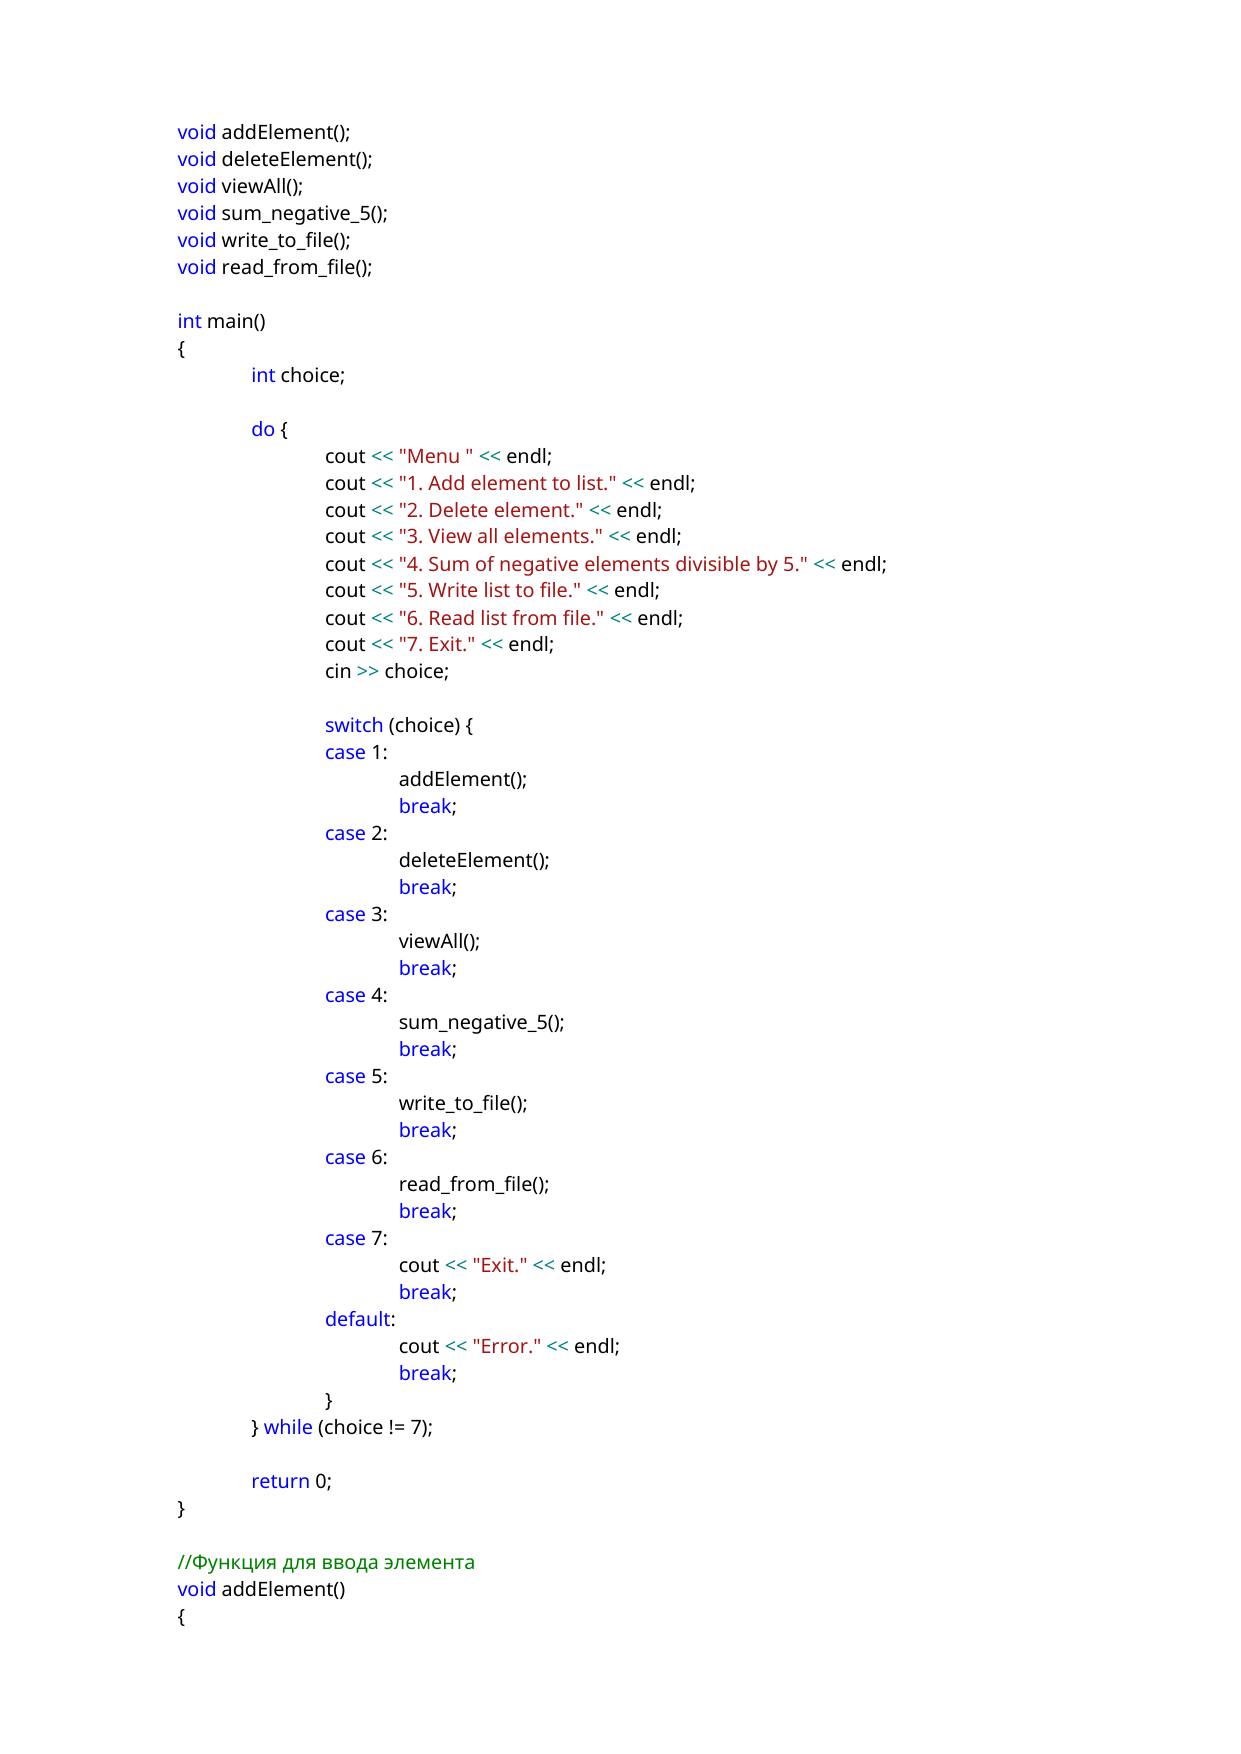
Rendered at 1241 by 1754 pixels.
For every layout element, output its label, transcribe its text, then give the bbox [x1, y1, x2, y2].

text } while (choice != 7); [177, 1413, 1152, 1440]
text //Функция для ввода элемента [177, 1548, 1152, 1575]
text cout << "Error." << endl; [177, 1332, 1152, 1359]
text void sum_negative_5(); [177, 199, 1152, 226]
text void write_to_file(); [177, 226, 1152, 253]
text addElement(); [177, 766, 1152, 793]
text read_from_file(); [177, 1170, 1152, 1197]
text break; [177, 1197, 1152, 1224]
text switch (choice) { [177, 712, 1152, 739]
text break; [177, 1359, 1152, 1386]
text break; [177, 793, 1152, 819]
text return 0; [177, 1467, 1152, 1494]
text break; [177, 1035, 1152, 1062]
text sum_negative_5(); [177, 1008, 1152, 1035]
text { [177, 1602, 1152, 1629]
text case 5: [177, 1062, 1152, 1089]
text { [177, 334, 1152, 361]
text void deleteElement(); [177, 145, 1152, 172]
text cout << "6. Read list from file." << endl; [177, 604, 1152, 631]
text } [177, 1494, 1152, 1521]
text case 1: [177, 739, 1152, 766]
text case 3: [177, 901, 1152, 927]
text } [177, 1386, 1152, 1413]
text void viewAll(); [177, 172, 1152, 199]
text cout << "Exit." << endl; [177, 1251, 1152, 1278]
text cout << "5. Write list to file." << endl; [177, 577, 1152, 604]
text break; [177, 873, 1152, 901]
text void addElement() [177, 1575, 1152, 1602]
text cout << "7. Exit." << endl; [177, 631, 1152, 658]
text cout << "2. Delete element." << endl; [177, 496, 1152, 523]
text write_to_file(); [177, 1089, 1152, 1116]
text viewAll(); [177, 927, 1152, 954]
text void addElement(); [177, 118, 1152, 145]
text case 6: [177, 1143, 1152, 1170]
text case 4: [177, 981, 1152, 1008]
text cout << "Menu " << endl; [177, 442, 1152, 469]
text cin >> choice; [177, 658, 1152, 685]
text default: [177, 1305, 1152, 1332]
text break; [177, 1116, 1152, 1143]
text void read_from_file(); [177, 253, 1152, 280]
text cout << "4. Sum of negative elements divisible by 5." << endl; [177, 550, 1152, 577]
text break; [177, 954, 1152, 981]
text do { [177, 415, 1152, 442]
text break; [177, 1278, 1152, 1305]
text int choice; [177, 361, 1152, 388]
text case 7: [177, 1224, 1152, 1251]
text cout << "1. Add element to list." << endl; [177, 469, 1152, 496]
text deleteElement(); [177, 847, 1152, 873]
text int main() [177, 307, 1152, 334]
text cout << "3. View all elements." << endl; [177, 523, 1152, 550]
text case 2: [177, 819, 1152, 847]
